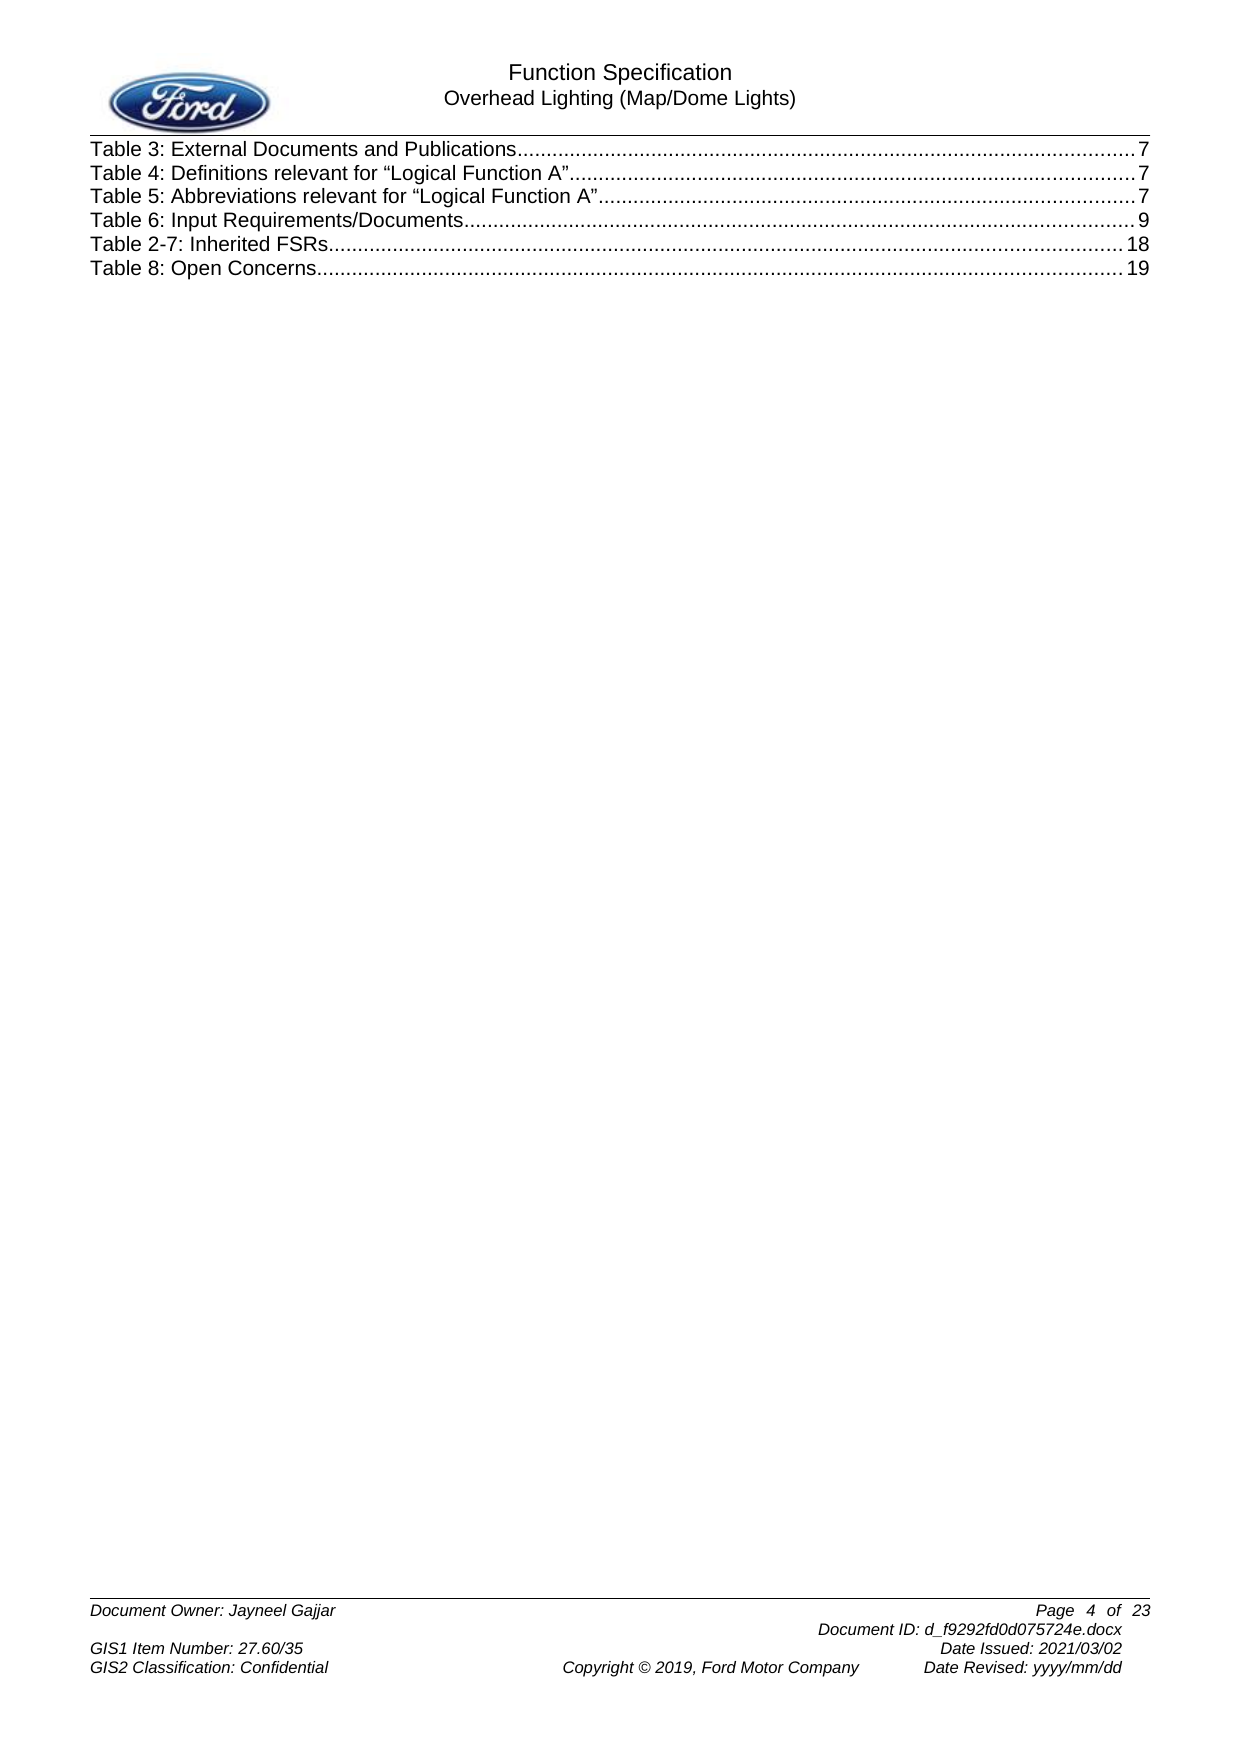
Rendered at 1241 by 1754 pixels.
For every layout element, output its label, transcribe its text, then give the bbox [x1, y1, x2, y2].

text Table 5: Abbreviations relevant for “Logical Function A” 7 [90, 184, 1150, 208]
text Table 2-7: Inherited FSRs 18 [90, 232, 1150, 256]
text Table 8: Open Concerns 19 [90, 256, 1150, 280]
text Table 4: Definitions relevant for “Logical Function A” 7 [90, 160, 1150, 184]
text Table 3: External Documents and Publications 7 [90, 136, 1150, 160]
text Table 6: Input Requirements/Documents 9 [90, 208, 1150, 232]
picture [89, 53, 290, 154]
